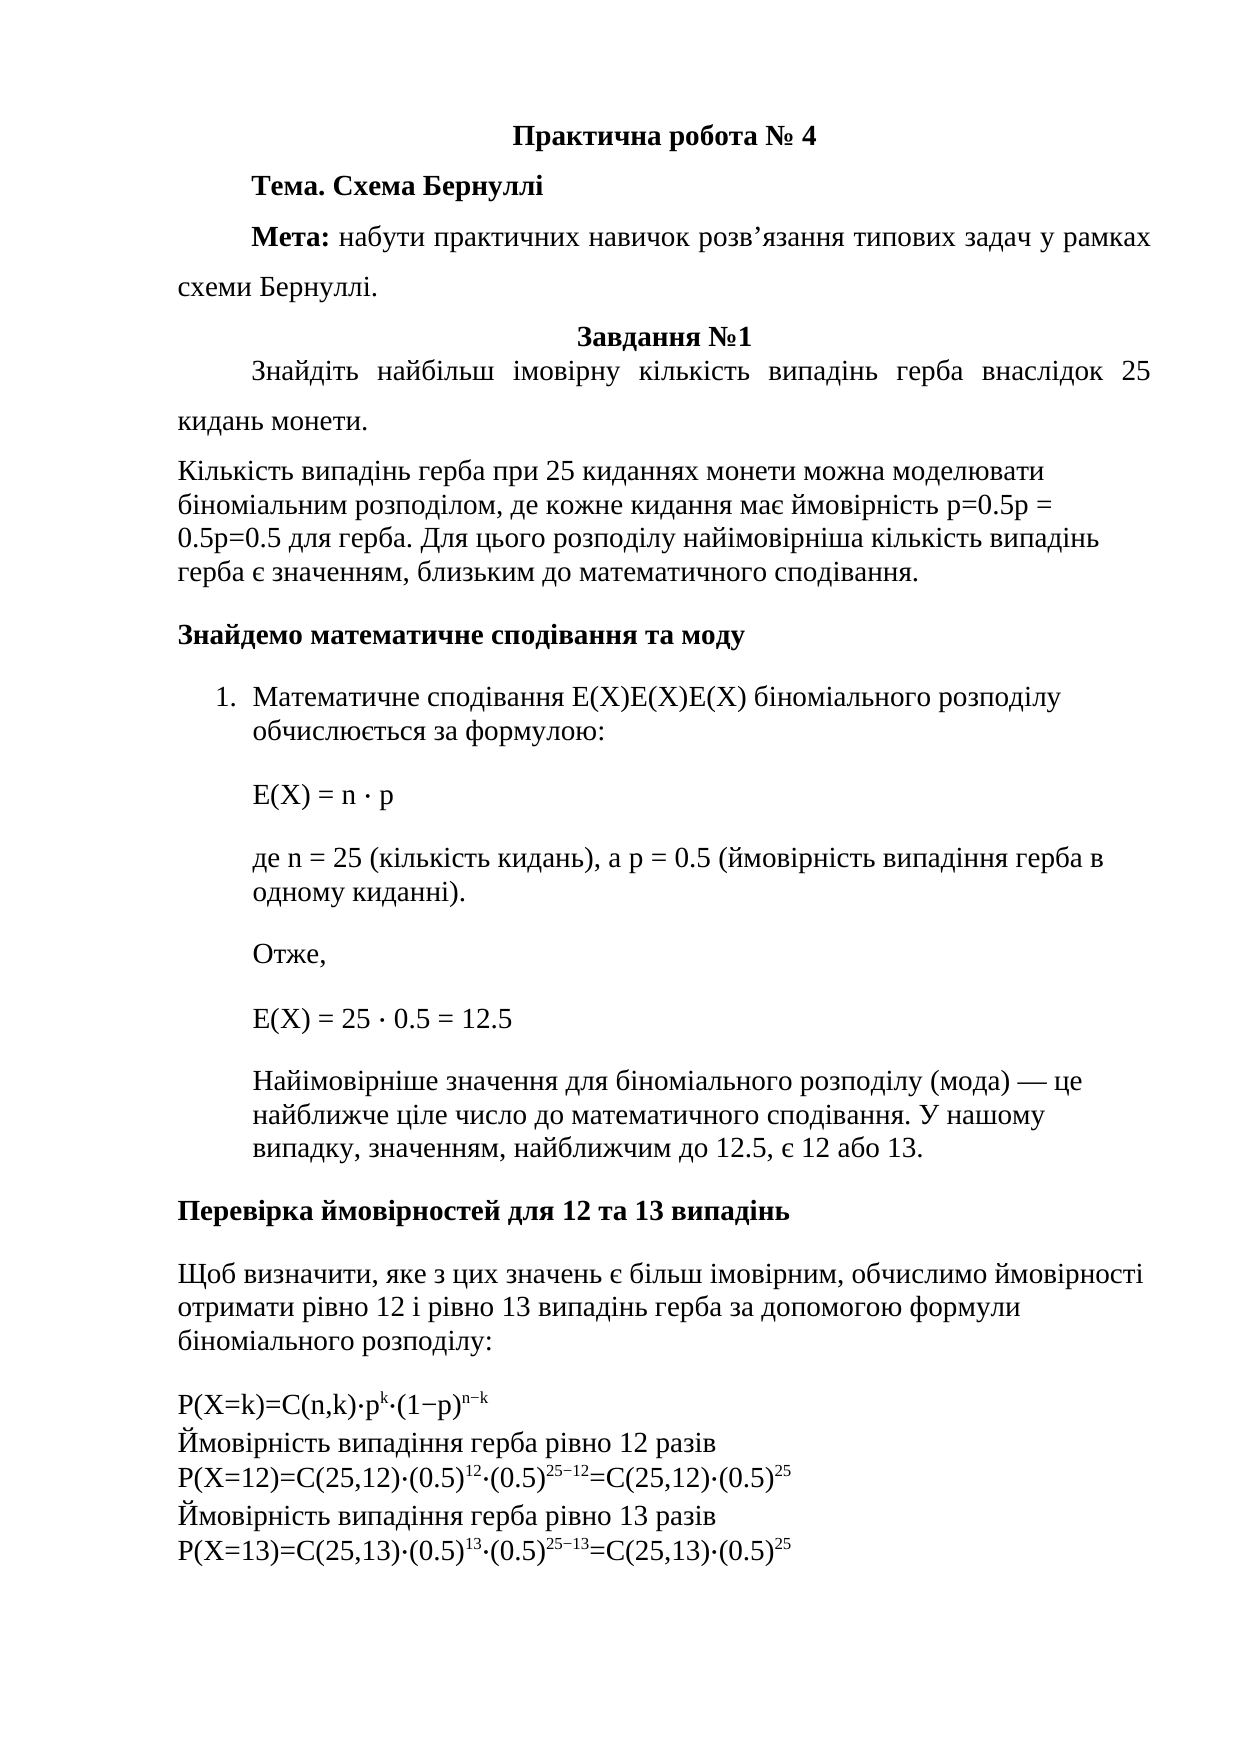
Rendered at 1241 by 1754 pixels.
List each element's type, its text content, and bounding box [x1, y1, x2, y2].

text Отже, [252, 936, 1152, 970]
subtitle Ймовірність випадіння герба рівно 13 разів [177, 1498, 1152, 1532]
text де n = 25 (кількість кидань), а p = 0.5 (ймовірність випадіння герба в одному киданні). [252, 840, 1152, 907]
subtitle Перевірка ймовірностей для 12 та 13 випадінь [177, 1193, 1152, 1227]
text P(X=k)=C(n,k)⋅pk⋅(1−p)n−k [177, 1386, 1152, 1421]
text E(X) = 25 ⋅ 0.5 = 12.5 [252, 999, 1152, 1034]
text Знайдіть найбільш імовірну кількість випадінь герба внаслідок 25 кидань монети. [177, 353, 1152, 437]
text P(X=13)=C(25,13)⋅(0.5)13⋅(0.5)25−13=C(25,13)⋅(0.5)25 [177, 1532, 1152, 1567]
text Кількість випадінь герба при 25 киданнях монети можна моделювати біноміальним розподілом, де кожне кидання має ймовірність p=0.5p = 0.5p=0.5 для герба. Для цього розподілу найімовірніша кількість випадінь герба є значенням, близьким до математичного сподівання. [177, 453, 1152, 588]
subtitle Ймовірність випадіння герба рівно 12 разів [177, 1425, 1152, 1459]
text Найімовірніше значення для біноміального розподілу (мода) — це найближче ціле число до математичного сподівання. У нашому випадку, значенням, найближчим до 12.5, є 12 або 13. [252, 1063, 1152, 1164]
text Завдання №1 [177, 319, 1152, 353]
text P(X=12)=C(25,12)⋅(0.5)12⋅(0.5)25−12=C(25,12)⋅(0.5)25 [177, 1459, 1152, 1494]
text Знайдемо математичне сподівання та моду [177, 617, 1152, 650]
text E(X) = n ⋅ p [252, 776, 1152, 811]
list Математичне сподівання E(X)E(X)E(X) біноміального розподілу обчислюється за формулою: [215, 679, 1152, 747]
text Практична робота № 4 [177, 118, 1152, 152]
text Тема. Схема Бернуллі [177, 168, 1152, 202]
text Щоб визначити, яке з цих значень є більш імовірним, обчислимо ймовірності отримати рівно 12 і рівно 13 випадінь герба за допомогою формули біноміального розподілу: [177, 1256, 1152, 1357]
text Мета: набути практичних навичок розв’язання типових задач у рамках схеми Бернуллі. [177, 219, 1152, 303]
